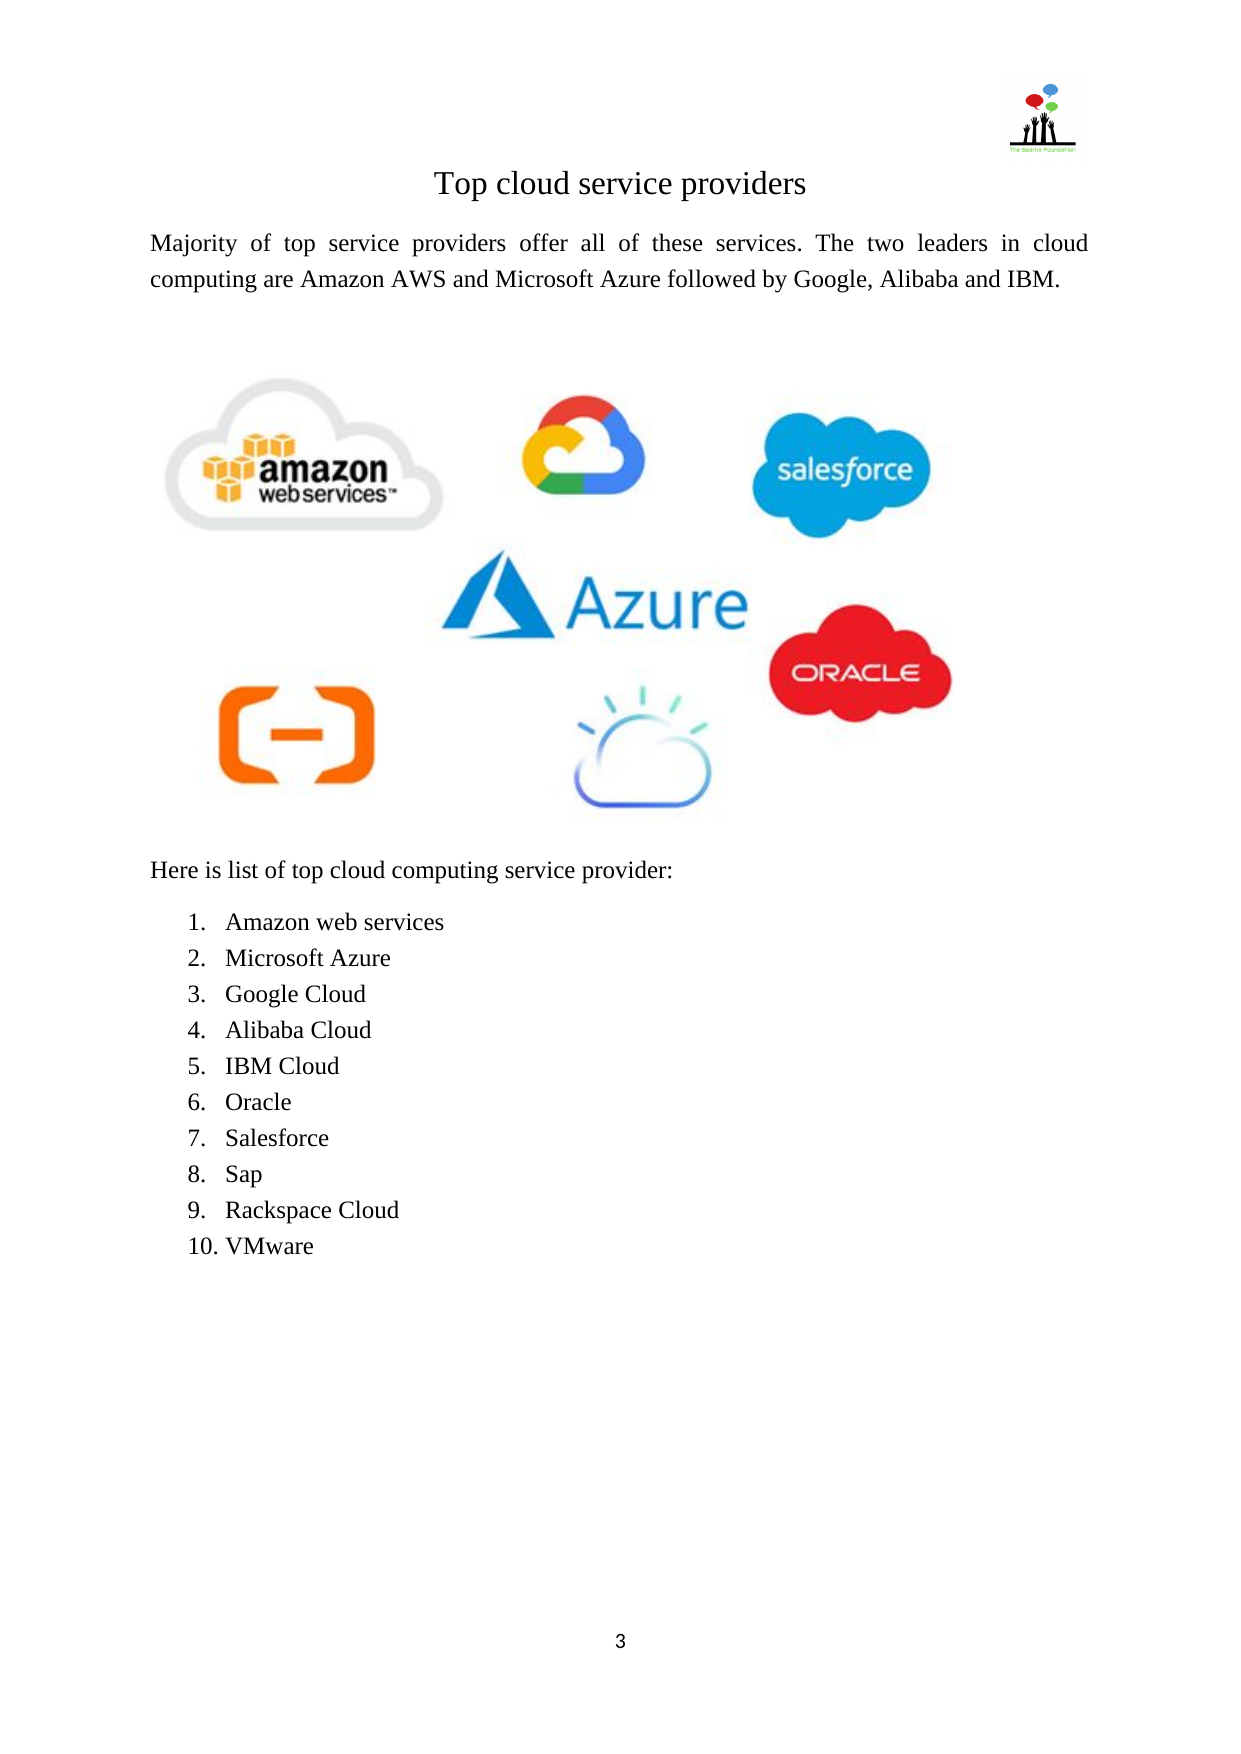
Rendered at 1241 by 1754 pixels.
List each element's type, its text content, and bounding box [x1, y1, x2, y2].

list Sap [187, 1159, 1090, 1188]
list Google Cloud [187, 979, 1090, 1008]
list Oracle [187, 1087, 1090, 1116]
picture [1000, 73, 1091, 164]
list Amazon web services [187, 907, 1090, 936]
list IBM Cloud [187, 1051, 1090, 1080]
list Rackspace Cloud [187, 1195, 1090, 1224]
list VMware [187, 1231, 1090, 1260]
text Majority of top service providers offer all of these services. The two leaders in cloud computing are Amazon AWS and Microsoft Azure followed by Google, Alibaba and IBM. [150, 228, 1090, 293]
list Salesforce [187, 1123, 1090, 1152]
list Alibaba Cloud [187, 1015, 1090, 1044]
text Here is list of top cloud computing service provider: [150, 855, 1090, 884]
list Microsoft Azure [187, 943, 1090, 972]
text Top cloud service providers [150, 163, 1090, 202]
picture [150, 369, 954, 832]
